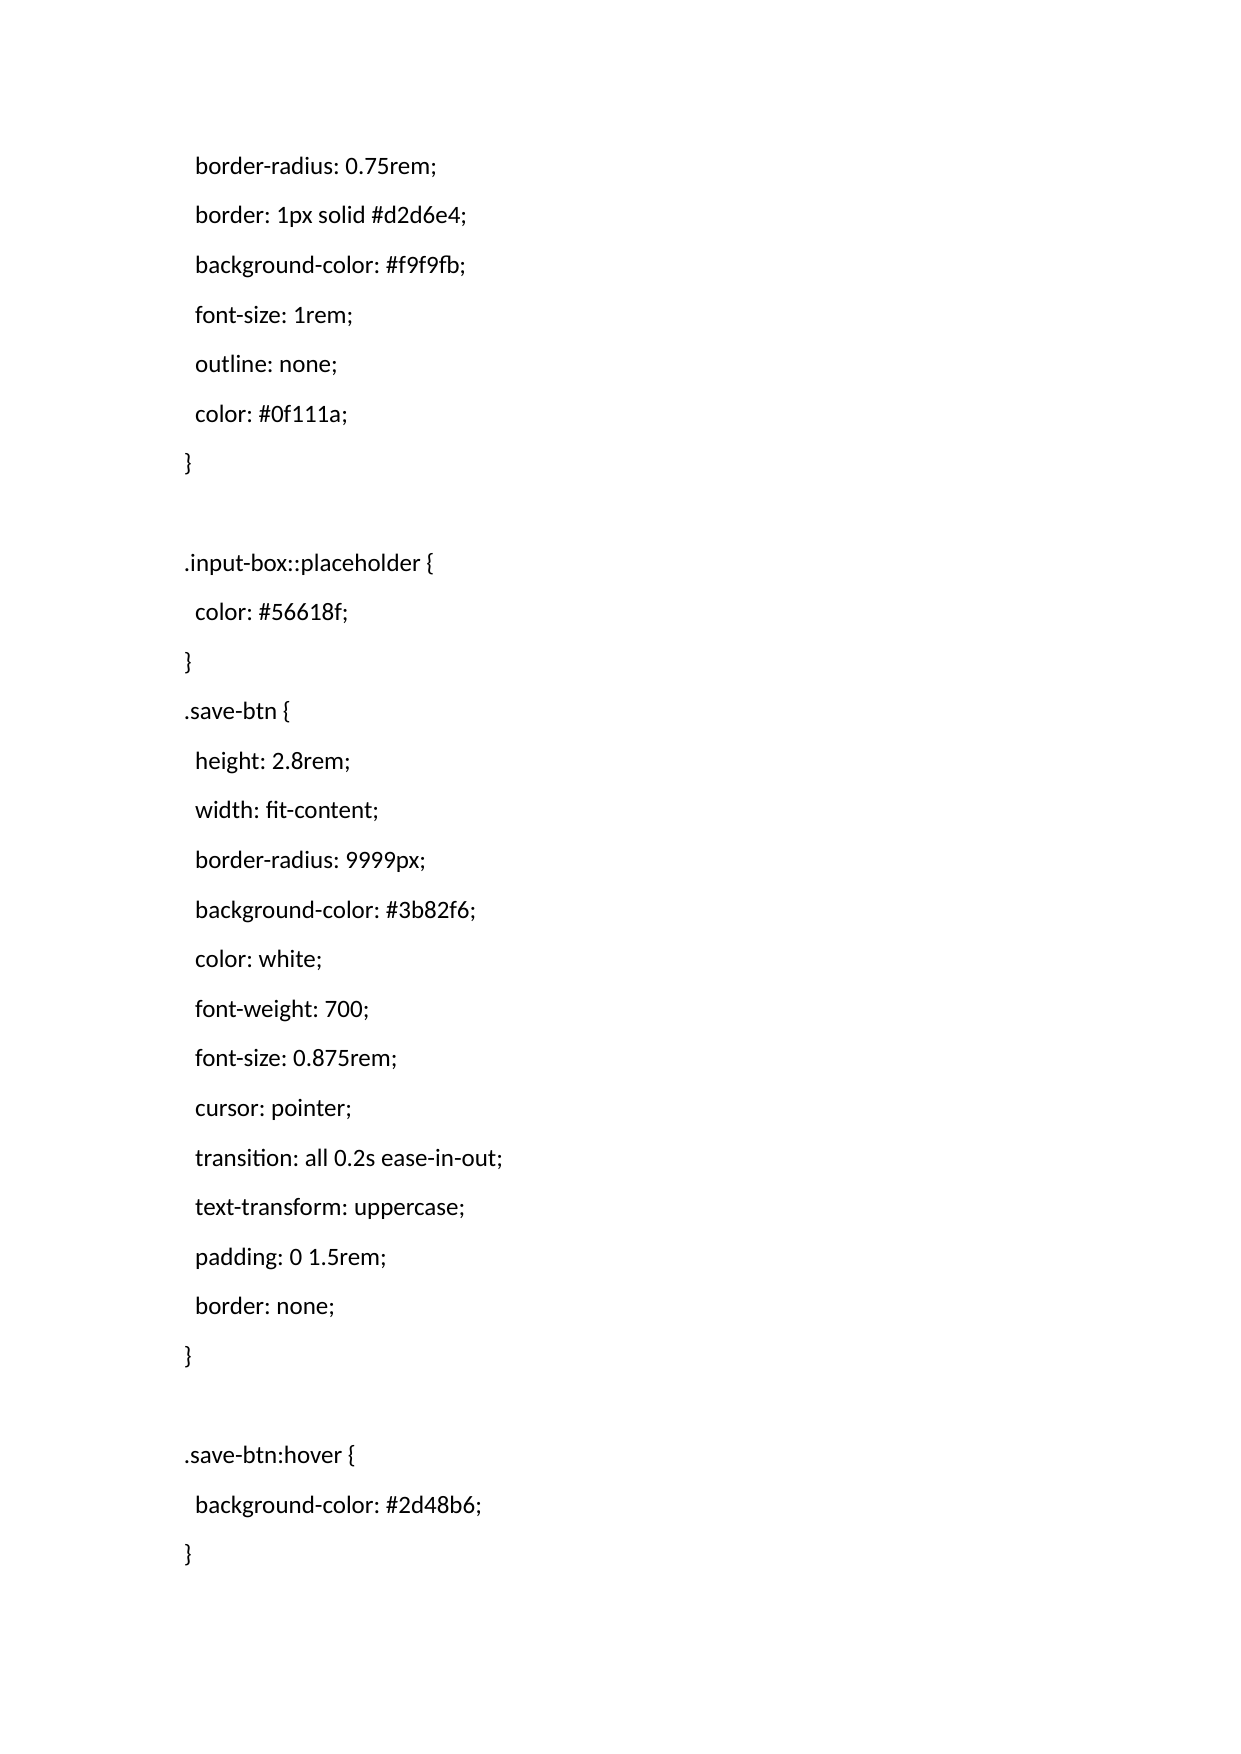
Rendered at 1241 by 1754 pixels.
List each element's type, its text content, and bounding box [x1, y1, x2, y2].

text .save-btn:hover { [150, 1439, 1090, 1470]
text transition: all 0.2s ease-in-out; [150, 1142, 1090, 1172]
text background-color: #f9f9fb; [150, 249, 1090, 280]
text width: fit-content; [150, 794, 1090, 825]
text text-transform: uppercase; [150, 1191, 1090, 1222]
text } [150, 1340, 1090, 1371]
text padding: 0 1.5rem; [150, 1241, 1090, 1271]
text height: 2.8rem; [150, 745, 1090, 776]
text background-color: #3b82f6; [150, 894, 1090, 924]
text color: white; [150, 943, 1090, 974]
text } [150, 646, 1090, 676]
text } [150, 447, 1090, 478]
text border: 1px solid #d2d6e4; [150, 199, 1090, 230]
text background-color: #2d48b6; [150, 1489, 1090, 1519]
text border: none; [150, 1290, 1090, 1321]
text color: #0f111a; [150, 398, 1090, 428]
text color: #56618f; [150, 596, 1090, 627]
text font-size: 1rem; [150, 299, 1090, 329]
text .save-btn { [150, 695, 1090, 726]
text .input-box::placeholder { [150, 547, 1090, 577]
text outline: none; [150, 348, 1090, 379]
text cursor: pointer; [150, 1092, 1090, 1123]
text border-radius: 9999px; [150, 844, 1090, 875]
text font-weight: 700; [150, 993, 1090, 1023]
text font-size: 0.875rem; [150, 1042, 1090, 1073]
text } [150, 1538, 1090, 1569]
text border-radius: 0.75rem; [150, 150, 1090, 181]
